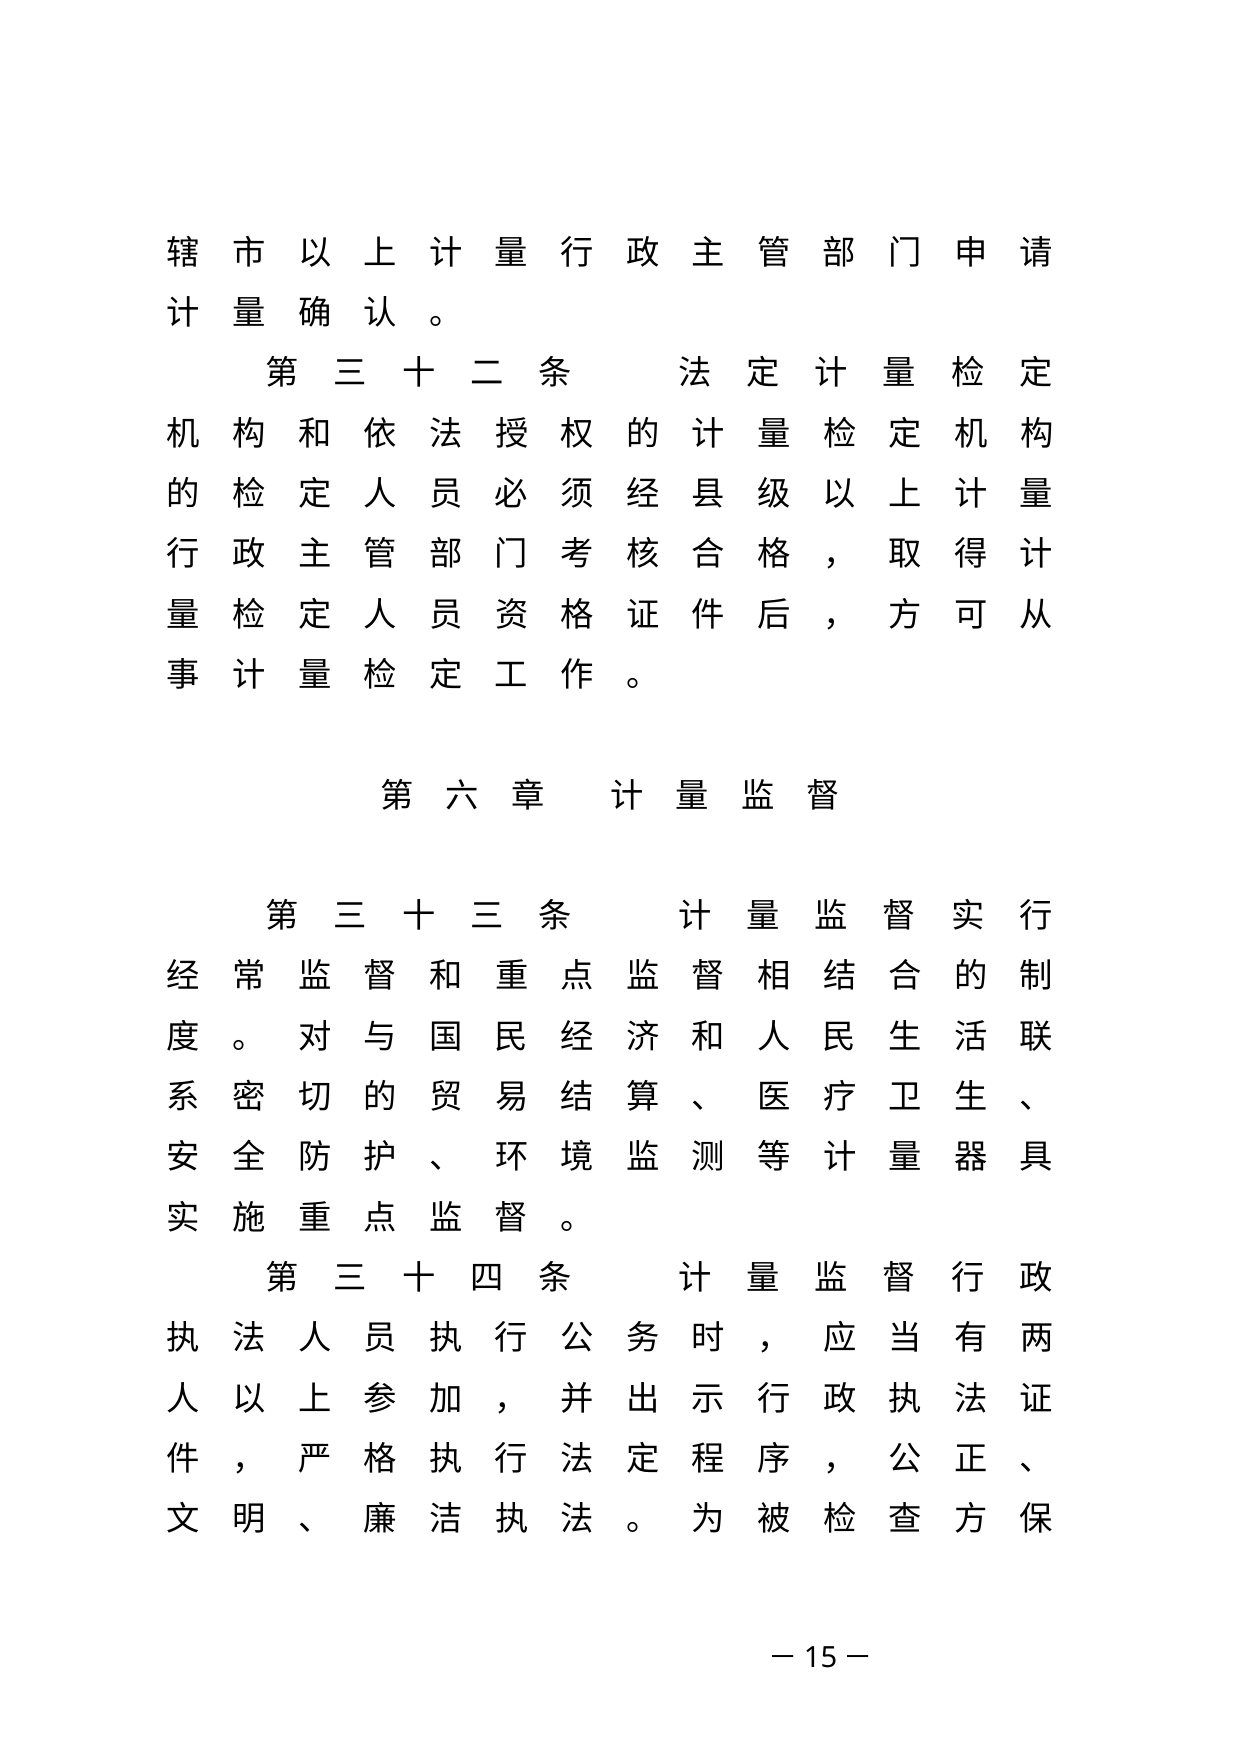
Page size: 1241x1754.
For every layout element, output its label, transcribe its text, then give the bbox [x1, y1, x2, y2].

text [167, 1245, 1085, 1546]
list 计量监督 [167, 762, 1085, 823]
text 第三十三条 计量监督实行经常监督和重点监督相结合的制度。对与国民经济和人民生活联系密切的贸易结算、医疗卫生、安全防护、环境监测等计量器具实施重点监督。 [167, 883, 1085, 1245]
text 第三十二条 法定计量检定机构和依法授权的计量检定机构的检定人员必须经县级以上计量行政主管部门考核合格，取得计量检定人员资格证件后，方可从事计量检定工作。 [167, 340, 1085, 702]
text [167, 219, 1085, 340]
